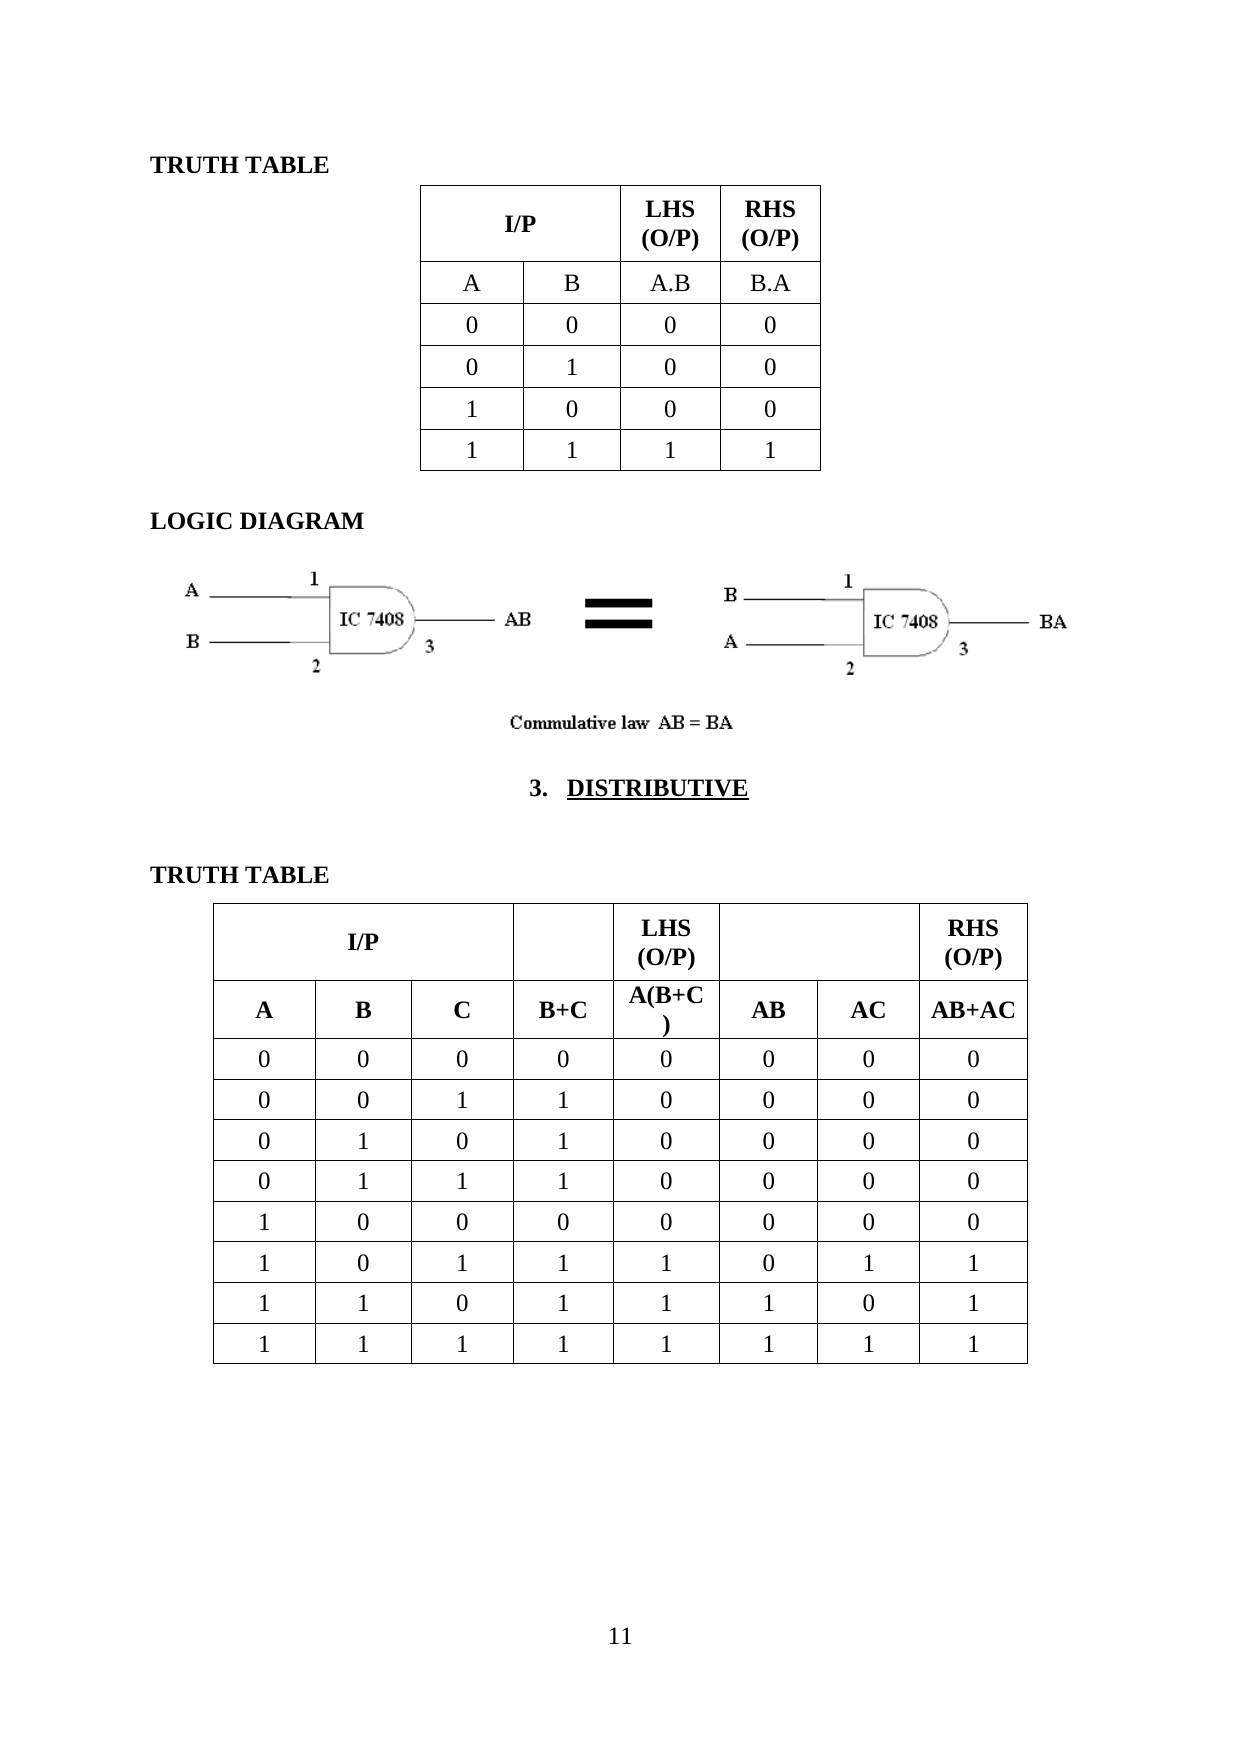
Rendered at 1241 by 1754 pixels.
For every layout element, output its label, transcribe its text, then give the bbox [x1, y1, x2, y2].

table_header RHS (O/P) [920, 904, 1027, 979]
table_header [720, 904, 919, 979]
table_cell 0 [621, 346, 720, 387]
table_cell 0 [818, 1202, 919, 1241]
table_cell A [214, 981, 315, 1038]
table_cell 0 [412, 1039, 513, 1079]
table_cell 1 [920, 1242, 1027, 1282]
table_cell 0 [614, 1039, 719, 1079]
table_cell 1 [412, 1324, 513, 1363]
table_cell 1 [621, 430, 720, 470]
table_cell 1 [514, 1242, 613, 1282]
table_cell 1 [316, 1283, 411, 1322]
table_cell 1 [818, 1324, 919, 1363]
table_cell 1 [614, 1324, 719, 1363]
table_header LHS (O/P) [614, 904, 719, 979]
table_header [514, 904, 613, 979]
table_cell 0 [421, 304, 523, 345]
table_cell 1 [412, 1080, 513, 1119]
table_cell 1 [214, 1324, 315, 1363]
table_cell 1 [614, 1242, 719, 1282]
table_cell 0 [524, 304, 620, 345]
table_header I/P [421, 186, 620, 261]
table_cell 1 [316, 1324, 411, 1363]
list DISTRIBUTIVE [187, 773, 1090, 802]
table_cell C [412, 981, 513, 1038]
table_cell 1 [524, 430, 620, 470]
table_cell 0 [818, 1120, 919, 1160]
table_cell 0 [721, 388, 820, 428]
table_cell B.A [721, 262, 820, 303]
text TRUTH TABLE [150, 150, 1090, 179]
table_cell AB+AC [920, 981, 1027, 1038]
table_cell 1 [316, 1161, 411, 1201]
table_cell B+C [514, 981, 613, 1038]
table_cell 0 [524, 388, 620, 428]
table_cell 0 [621, 304, 720, 345]
table_cell 0 [316, 1242, 411, 1282]
table_cell 0 [920, 1202, 1027, 1241]
table_cell 0 [214, 1039, 315, 1079]
table_cell 0 [920, 1161, 1027, 1201]
table_cell 1 [514, 1080, 613, 1119]
table_cell 0 [721, 346, 820, 387]
table_cell 1 [721, 430, 820, 470]
table_cell 1 [514, 1120, 613, 1160]
table_cell 0 [720, 1242, 817, 1282]
table_cell AC [818, 981, 919, 1038]
table_cell 1 [421, 388, 523, 428]
table_cell 1 [421, 430, 523, 470]
table_cell 1 [720, 1283, 817, 1322]
table_cell 0 [621, 388, 720, 428]
table_cell 1 [514, 1283, 613, 1322]
table_cell 0 [818, 1039, 919, 1079]
table_cell 1 [514, 1324, 613, 1363]
table_cell 1 [412, 1161, 513, 1201]
table_cell 1 [214, 1283, 315, 1322]
table_cell A.B [621, 262, 720, 303]
table_cell B [316, 981, 411, 1038]
table_cell 0 [421, 346, 523, 387]
table_cell B [524, 262, 620, 303]
table_cell AB [720, 981, 817, 1038]
table_cell 1 [412, 1242, 513, 1282]
table_cell 0 [720, 1039, 817, 1079]
table_cell 0 [920, 1120, 1027, 1160]
table_cell 1 [920, 1283, 1027, 1322]
table_cell 1 [614, 1283, 719, 1322]
table_cell 0 [720, 1202, 817, 1241]
table_cell 0 [514, 1202, 613, 1241]
table_cell 0 [214, 1120, 315, 1160]
table_cell 1 [316, 1120, 411, 1160]
table_cell 0 [721, 304, 820, 345]
table_cell 0 [720, 1120, 817, 1160]
table_cell 0 [818, 1283, 919, 1322]
table_cell 0 [412, 1202, 513, 1241]
text LOGIC DIAGRAM [150, 506, 1090, 535]
table_cell 0 [412, 1120, 513, 1160]
table_header LHS (O/P) [621, 186, 720, 261]
table_cell 1 [524, 346, 620, 387]
table_cell 0 [514, 1039, 613, 1079]
table_cell 1 [818, 1242, 919, 1282]
table_cell 1 [720, 1324, 817, 1363]
table_cell A(B+C) [614, 981, 719, 1038]
table_cell 0 [920, 1080, 1027, 1119]
table_cell 0 [316, 1039, 411, 1079]
table_cell 0 [614, 1202, 719, 1241]
table_cell 0 [614, 1120, 719, 1160]
table_cell 0 [720, 1080, 817, 1119]
table_header I/P [214, 904, 513, 979]
table_cell 1 [214, 1242, 315, 1282]
table_cell 0 [316, 1202, 411, 1241]
table_cell 0 [214, 1080, 315, 1119]
table_cell 0 [316, 1080, 411, 1119]
table_cell 1 [514, 1161, 613, 1201]
table_cell 1 [214, 1202, 315, 1241]
table_cell A [421, 262, 523, 303]
table_cell 0 [818, 1161, 919, 1201]
picture [150, 540, 1090, 745]
table_header RHS (O/P) [721, 186, 820, 261]
table_cell 1 [920, 1324, 1027, 1363]
table_cell 0 [614, 1161, 719, 1201]
table_cell 0 [412, 1283, 513, 1322]
text TRUTH TABLE [150, 860, 1090, 888]
table_cell 0 [720, 1161, 817, 1201]
table_cell 0 [214, 1161, 315, 1201]
table_cell 0 [920, 1039, 1027, 1079]
table_cell 0 [818, 1080, 919, 1119]
table_cell 0 [614, 1080, 719, 1119]
